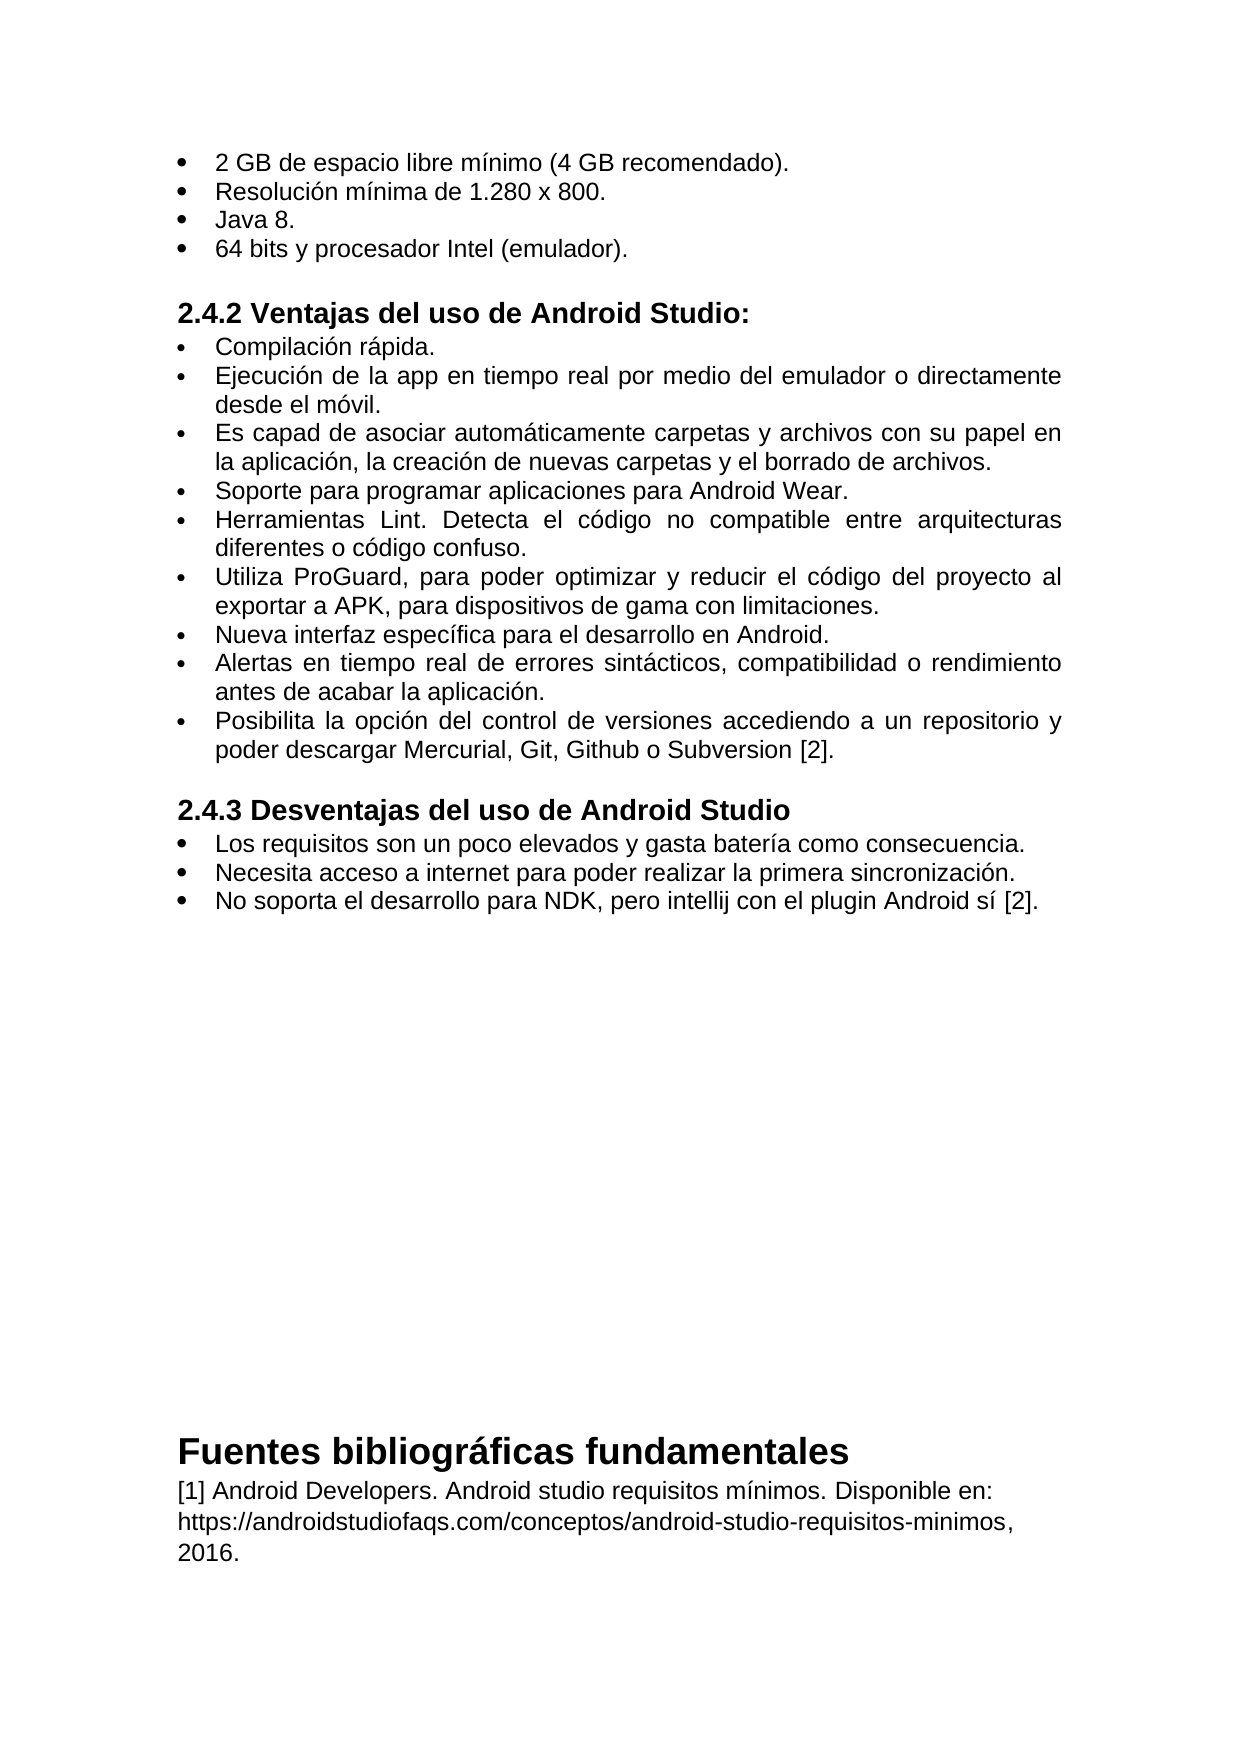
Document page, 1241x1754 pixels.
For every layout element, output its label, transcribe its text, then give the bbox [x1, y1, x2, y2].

list Soporte para programar aplicaciones para Android Wear. [177, 476, 1063, 504]
list Java 8. [177, 205, 1063, 234]
list Ejecución de la app en tiempo real por medio del emulador o directamente desde el móvil. [177, 361, 1063, 418]
subtitle Fuentes bibliográficas fundamentales [177, 1429, 1063, 1472]
subtitle 2.4.3 Desventajas del uso de Android Studio [177, 792, 1063, 826]
list Necesita acceso a internet para poder realizar la primera sincronización. [177, 857, 1063, 886]
list No soporta el desarrollo para NDK, pero intellij con el plugin Android sí [2]. [177, 886, 1063, 915]
list Herramientas Lint. Detecta el código no compatible entre arquitecturas diferentes o código confuso. [177, 504, 1063, 562]
list Utiliza ProGuard, para poder optimizar y reducir el código del proyecto al exportar a APK, para dispositivos de gama con limitaciones. [177, 562, 1063, 619]
list 64 bits y procesador Intel (emulador). [177, 234, 1063, 263]
list Resolución mínima de 1.280 x 800. [177, 176, 1063, 205]
list Nueva interfaz específica para el desarrollo en Android. [177, 619, 1063, 648]
list Es capad de asociar automáticamente carpetas y archivos con su papel en la aplicación, la creación de nuevas carpetas y el borrado de archivos. [177, 418, 1063, 476]
subtitle 2.4.2 Ventajas del uso de Android Studio: [177, 296, 1063, 329]
text [1] Android Developers. Android studio requisitos mínimos. Disponible en: https://androidstudiofaqs.com/conceptos/android-studio-requisitos-minimos, 2016. [177, 1476, 1063, 1567]
list 2 GB de espacio libre mínimo (4 GB recomendado). [177, 148, 1063, 176]
list Alertas en tiempo real de errores sintácticos, compatibilidad o rendimiento antes de acabar la aplicación. [177, 648, 1063, 706]
list Los requisitos son un poco elevados y gasta batería como consecuencia. [177, 829, 1063, 857]
list Compilación rápida. [177, 332, 1063, 361]
list Posibilita la opción del control de versiones accediendo a un repositorio y poder descargar Mercurial, Git, Github o Subversion [2]. [177, 706, 1063, 763]
